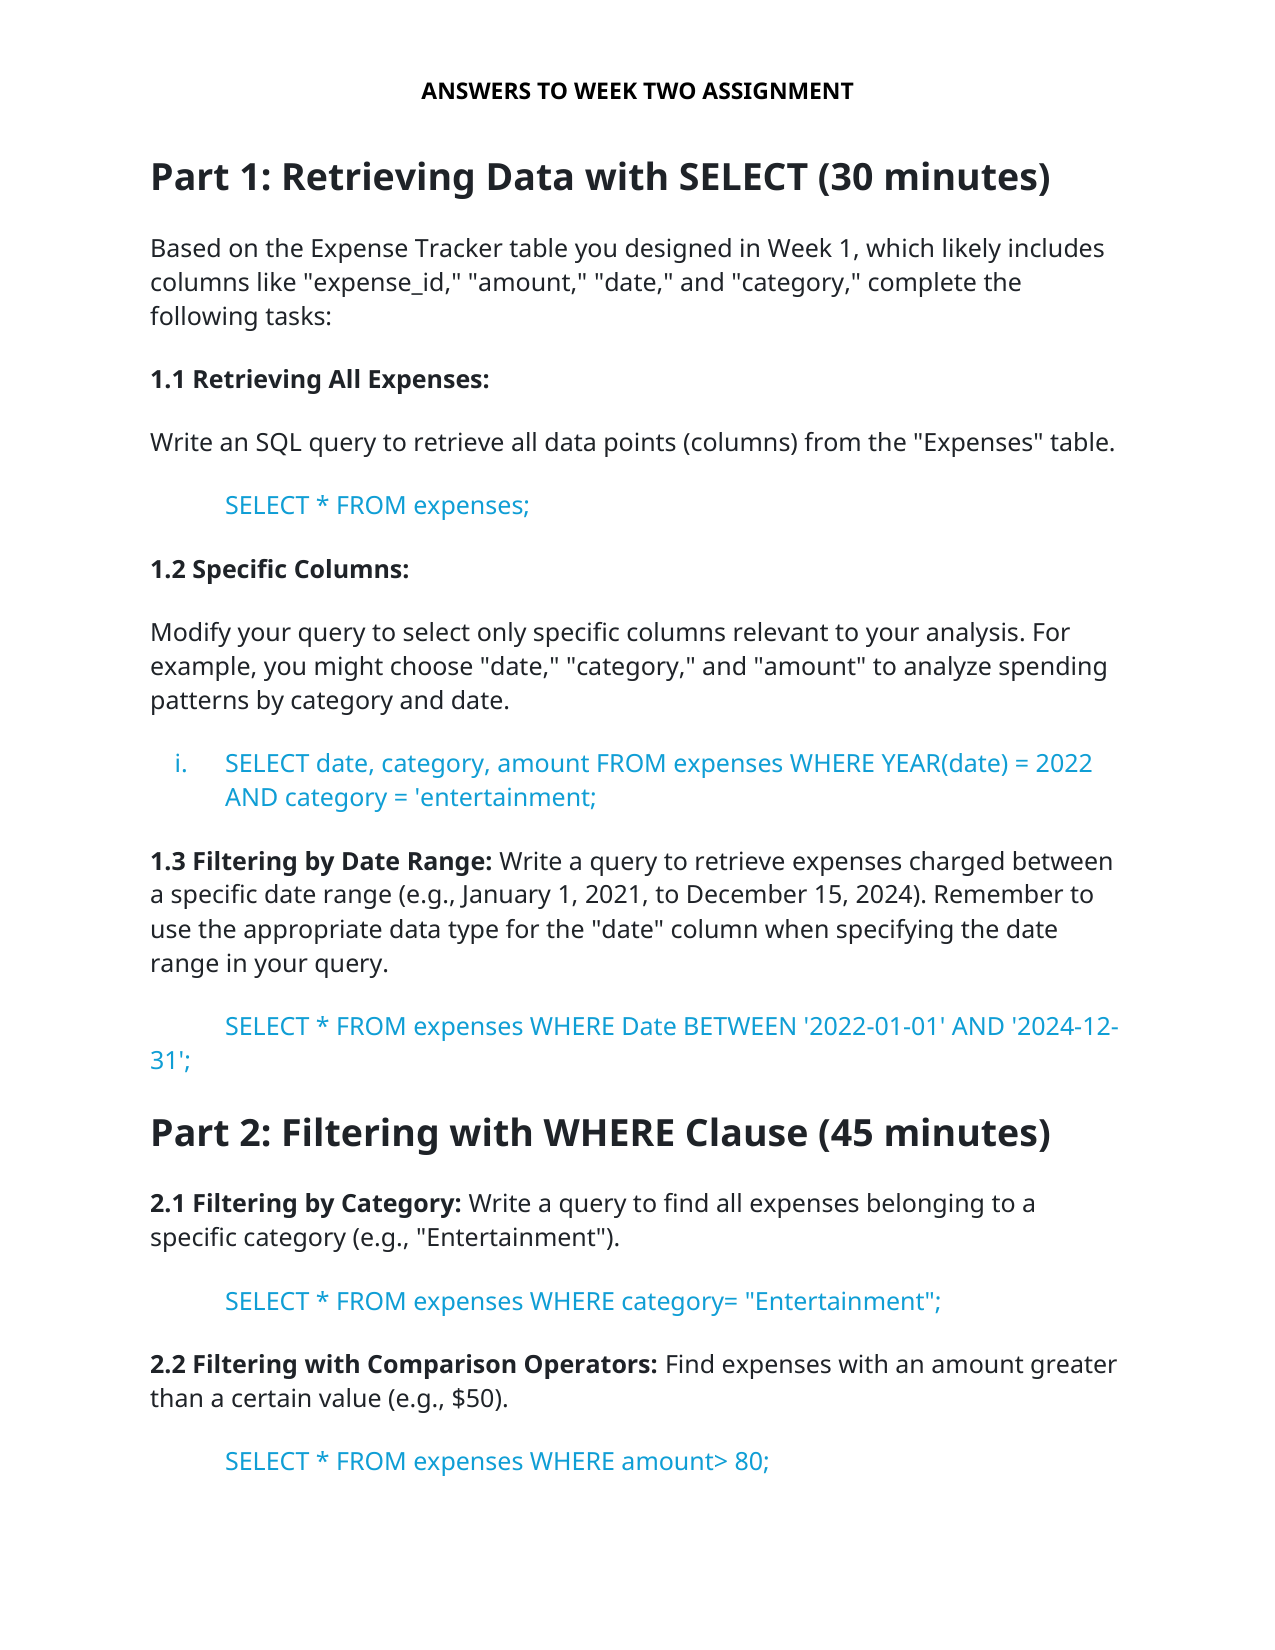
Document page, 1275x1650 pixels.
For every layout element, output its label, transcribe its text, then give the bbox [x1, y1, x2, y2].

text SELECT * FROM expenses WHERE category= "Entertainment"; [150, 1283, 1125, 1317]
text SELECT * FROM expenses WHERE amount> 80; [150, 1444, 1125, 1478]
text Based on the Expense Tracker table you designed in Week 1, which likely includes columns like "expense_id," "amount," "date," and "category," complete the following tasks: [150, 230, 1125, 332]
text 2.2 Filtering with Comparison Operators: Find expenses with an amount greater than a certain value (e.g., $50). [150, 1347, 1125, 1415]
text 1.3 Filtering by Date Range: Write a query to retrieve expenses charged between a specific date range (e.g., January 1, 2021, to December 15, 2024). Remember to use the appropriate data type for the "date" column when specifying the date range in your query. [150, 843, 1125, 979]
text 1.2 Specific Columns: [150, 551, 1125, 585]
text 2.1 Filtering by Category: Write a query to find all expenses belonging to a specific category (e.g., "Entertainment"). [150, 1186, 1125, 1254]
text Part 1: Retrieving Data with SELECT (30 minutes) [150, 150, 1125, 201]
text Part 2: Filtering with WHERE Clause (45 minutes) [150, 1106, 1125, 1157]
text SELECT * FROM expenses WHERE Date BETWEEN '2022-01-01' AND '2024-12-31'; [150, 1008, 1125, 1077]
text 1.1 Retrieving All Expenses: [150, 362, 1125, 396]
list SELECT date, category, amount FROM expenses WHERE YEAR(date) = 2022 AND category = 'entertainment; [187, 746, 1125, 814]
text Modify your query to select only specific columns relevant to your analysis. For example, you might choose "date," "category," and "amount" to analyze spending patterns by category and date. [150, 614, 1125, 717]
text SELECT * FROM expenses; [150, 488, 1125, 522]
text Write an SQL query to retrieve all data points (columns) from the "Expenses" table. [150, 425, 1125, 459]
